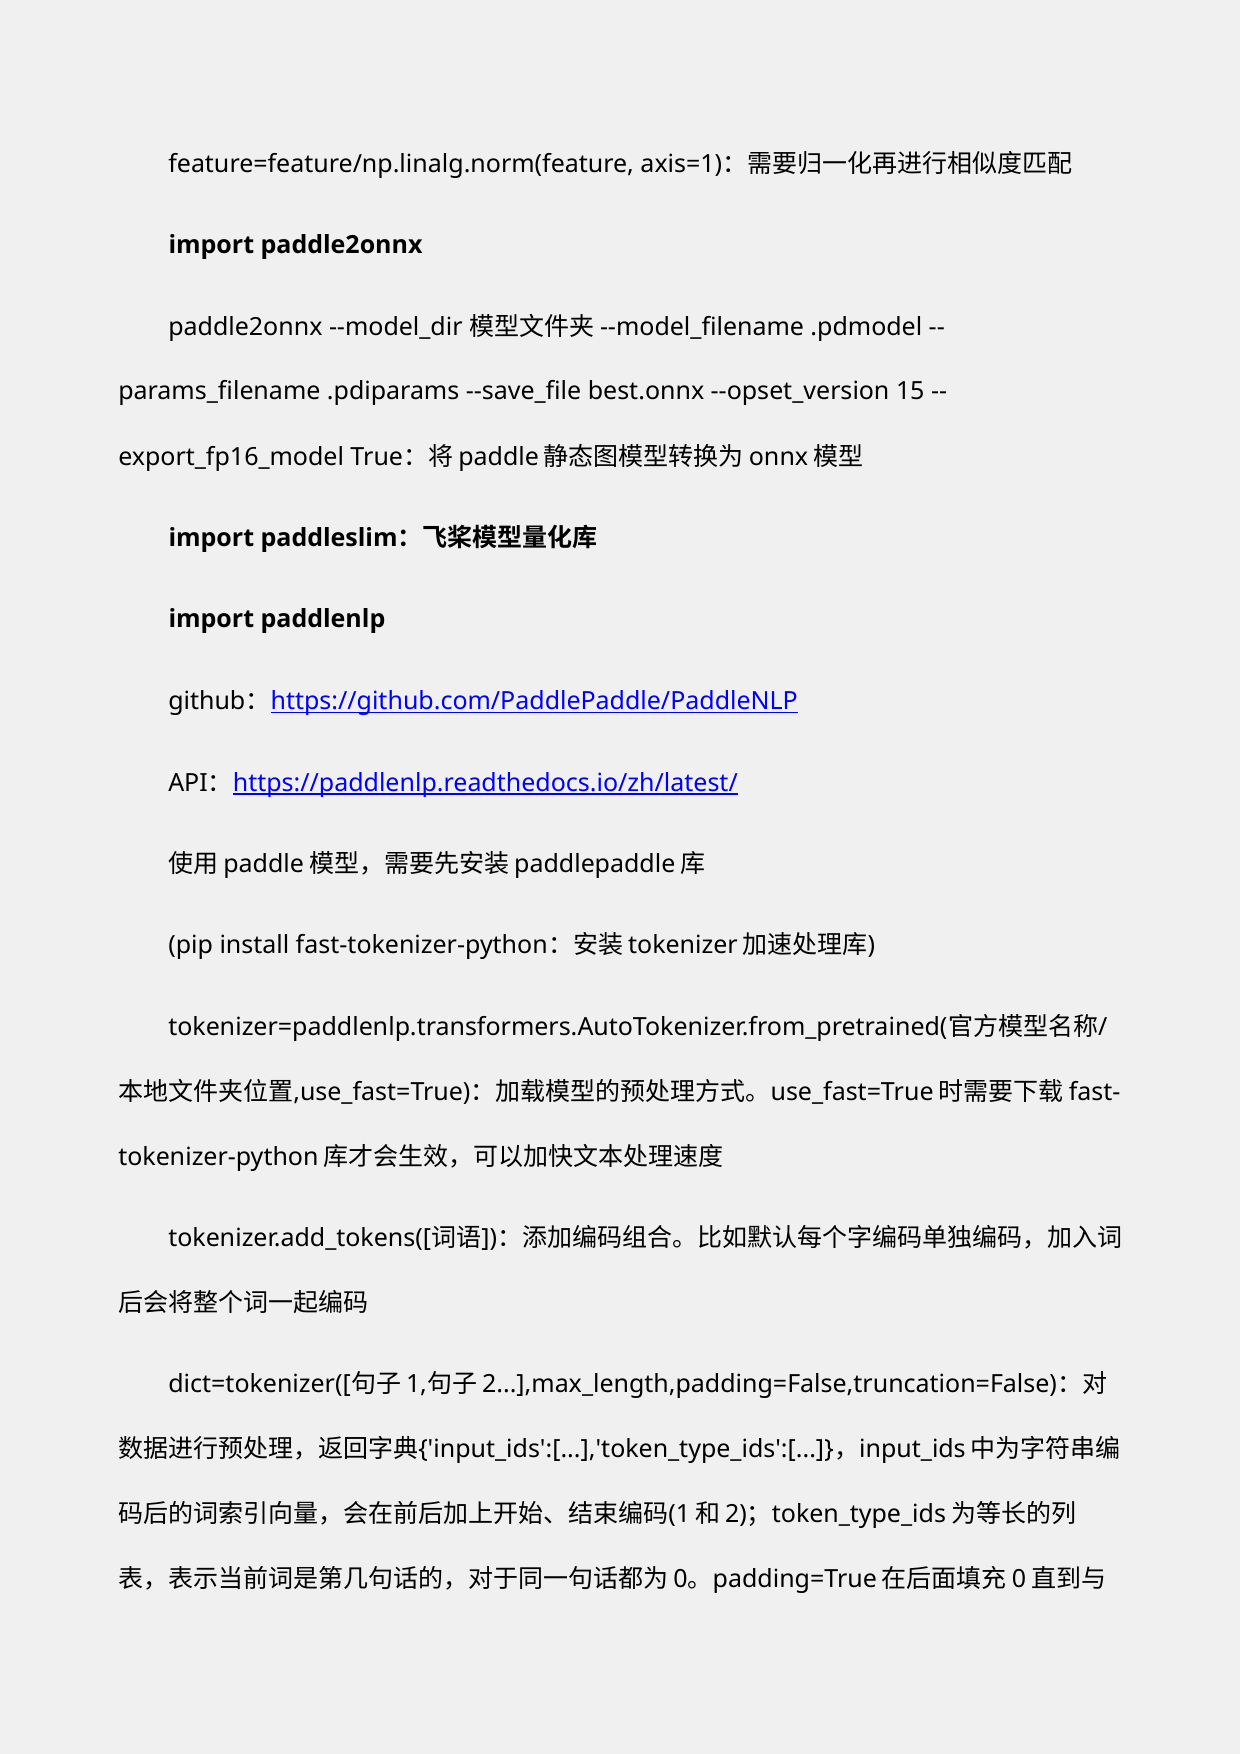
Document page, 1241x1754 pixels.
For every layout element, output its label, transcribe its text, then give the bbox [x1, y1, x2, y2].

list 使用paddle模型，需要先安装paddlepaddle库 [118, 829, 1122, 894]
list feature=feature/np.linalg.norm(feature, axis=1)：需要归一化再进行相似度匹配 [118, 129, 1122, 194]
text github：https://github.com/PaddlePaddle/PaddleNLP [118, 666, 1122, 731]
list (pip install fast-tokenizer-python：安装tokenizer加速处理库) [118, 910, 1122, 975]
list tokenizer=paddlenlp.transformers.AutoTokenizer.from_pretrained(官方模型名称/本地文件夹位置,use_fast=True)：加载模型的预处理方式。use_fast=True时需要下载fast-tokenizer-python库才会生效，可以加快文本处理速度 [118, 992, 1122, 1187]
list import paddleslim：飞桨模型量化库 [118, 503, 1122, 568]
list import paddle2onnx [118, 211, 1122, 276]
list tokenizer.add_tokens([词语])：添加编码组合。比如默认每个字编码单独编码，加入词后会将整个词一起编码 [118, 1203, 1122, 1333]
list import paddlenlp [118, 585, 1122, 650]
text API：https://paddlenlp.readthedocs.io/zh/latest/ [118, 748, 1122, 813]
